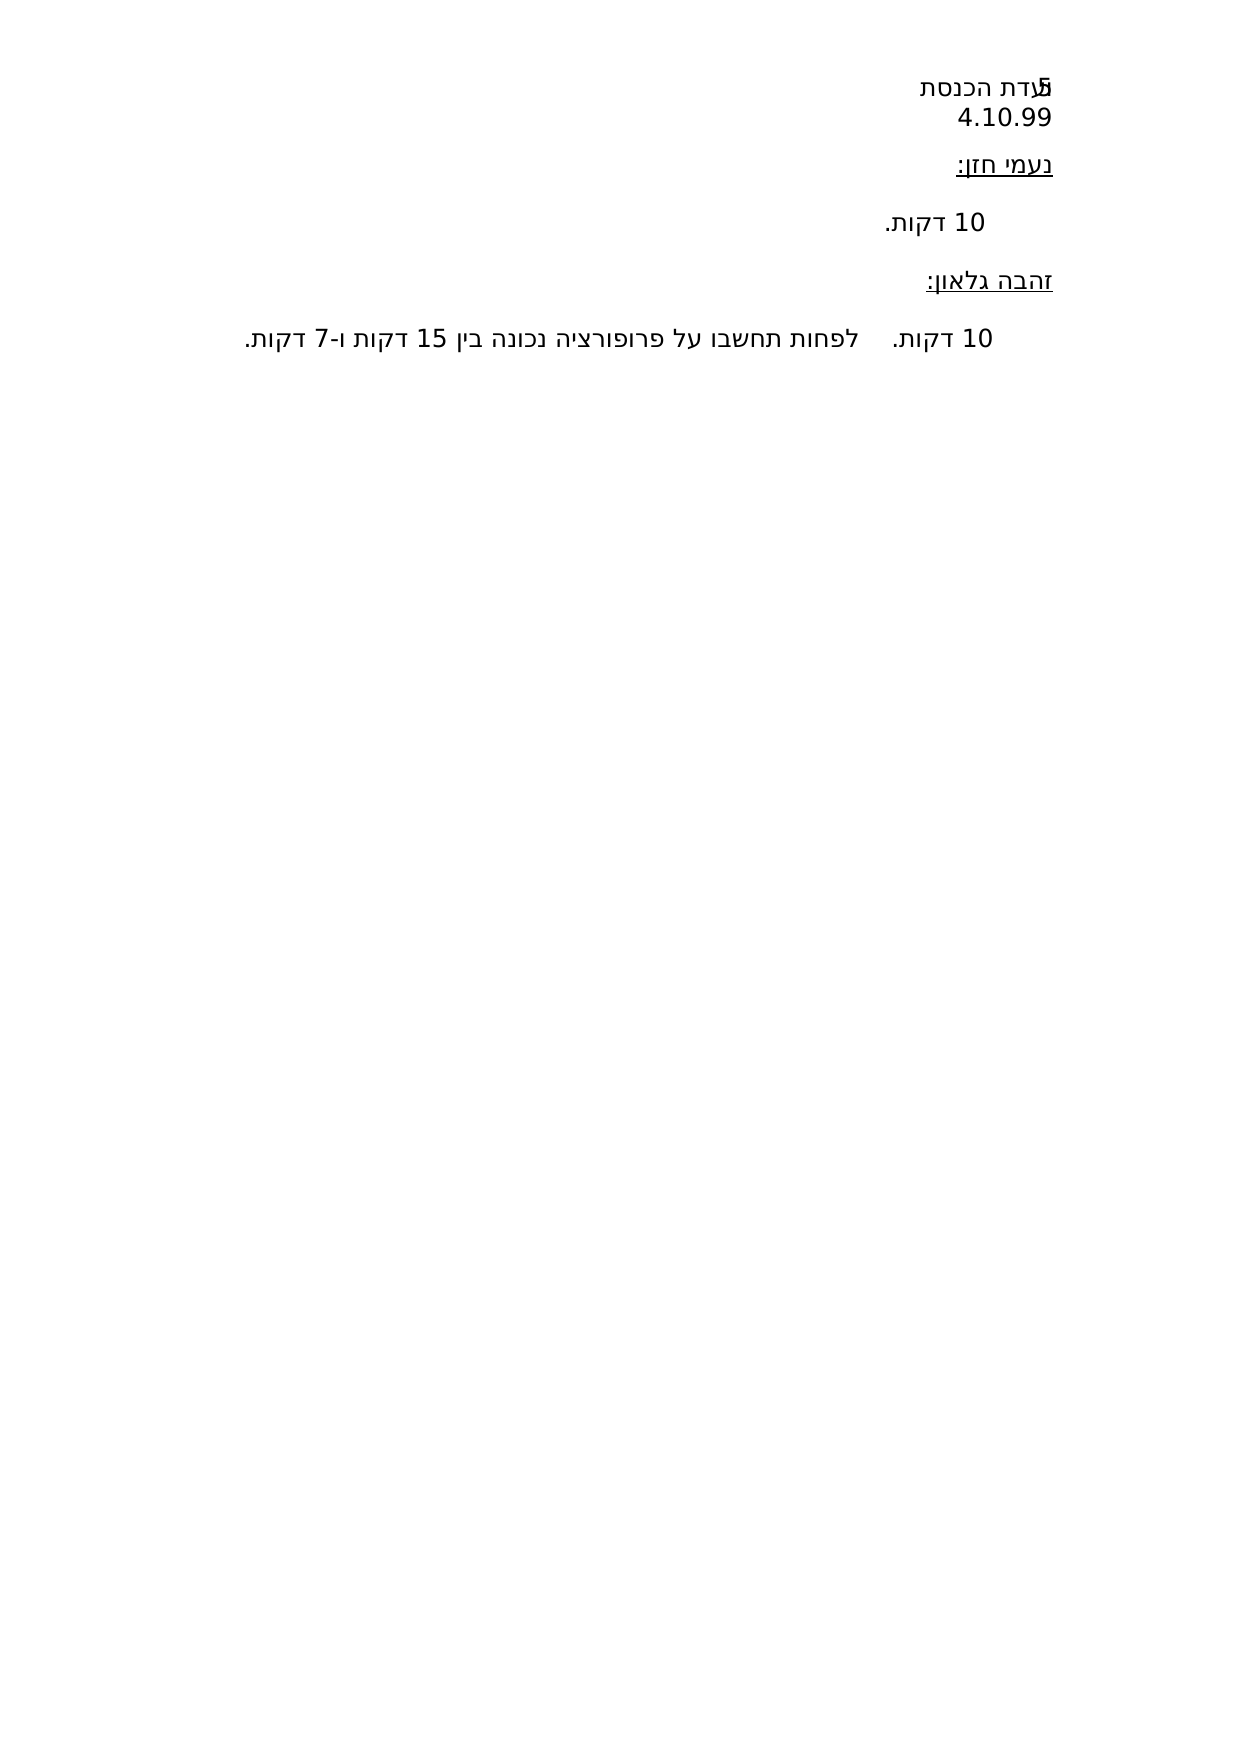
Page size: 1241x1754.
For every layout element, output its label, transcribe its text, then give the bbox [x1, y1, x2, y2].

text 10 דקות. לפחות תחשבו על פרופורציה נכונה בין 15 דקות ו-7 דקות. [187, 324, 1053, 353]
text זהבה גלאון: [187, 266, 1053, 295]
text נעמי חזן: [187, 150, 1053, 179]
text 10 דקות. [187, 208, 1053, 237]
